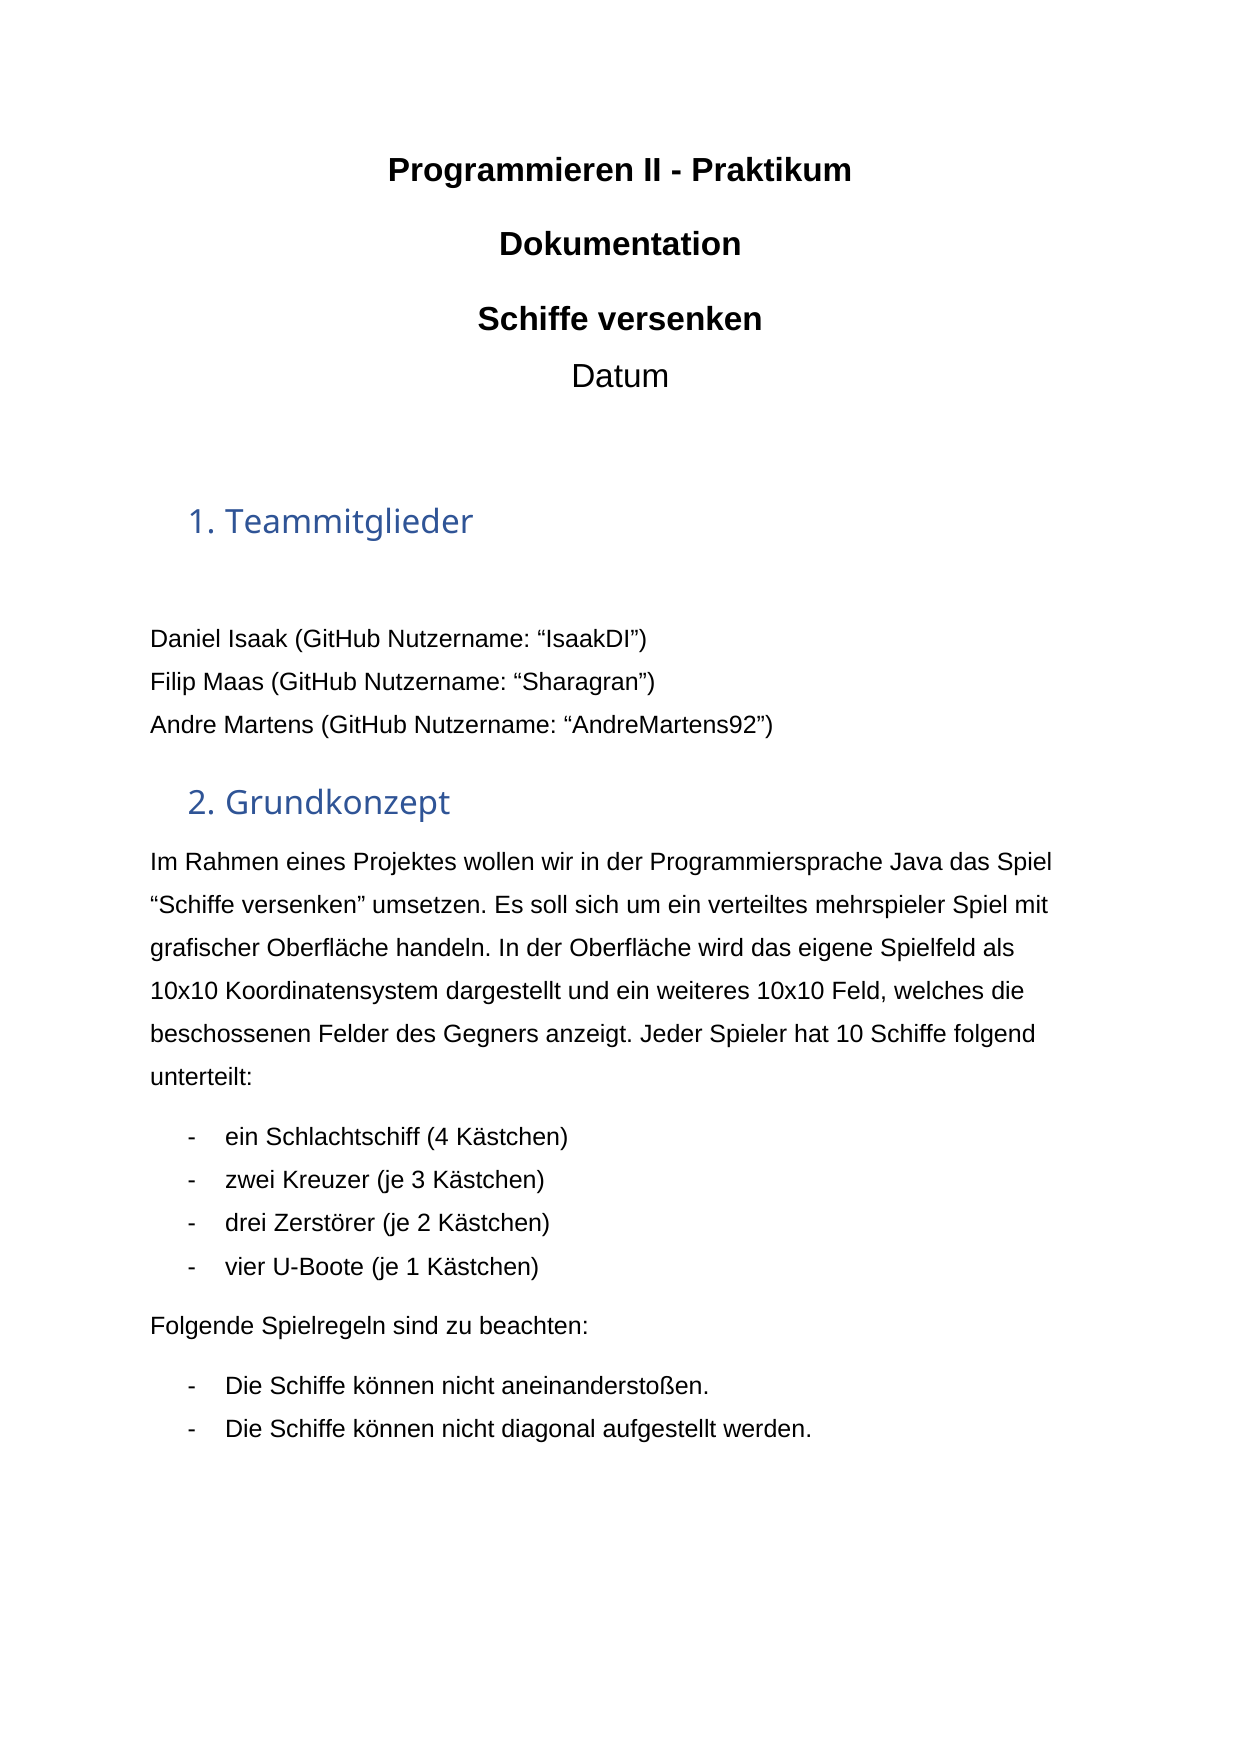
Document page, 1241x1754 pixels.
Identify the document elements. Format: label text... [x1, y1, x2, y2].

text Dokumentation [150, 224, 1090, 263]
subtitle Teammitglieder [187, 497, 1090, 543]
text Im Rahmen eines Projektes wollen wir in der Programmiersprache Java das Spiel “Schiffe versenken” umsetzen. Es soll sich um ein verteiltes mehrspieler Spiel mit grafischer Oberfläche handeln. In der Oberfläche wird das eigene Spielfeld als 10x10 Koordinatensystem dargestellt und ein weiteres 10x10 Feld, welches die beschossenen Felder des Gegners anzeigt. Jeder Spieler hat 10 Schiffe folgend unterteilt: [150, 847, 1090, 1091]
list drei Zerstörer (je 2 Kästchen) [187, 1208, 1090, 1237]
list ein Schlachtschiff (4 Kästchen) [187, 1122, 1090, 1151]
list vier U-Boote (je 1 Kästchen) [187, 1251, 1090, 1280]
list zwei Kreuzer (je 3 Kästchen) [187, 1165, 1090, 1194]
subtitle Grundkonzept [187, 778, 1090, 824]
list Die Schiffe können nicht diagonal aufgestellt werden. [187, 1414, 1090, 1443]
list Die Schiffe können nicht aneinanderstoßen. [187, 1371, 1090, 1400]
text Folgende Spielregeln sind zu beachten: [150, 1311, 1090, 1340]
text Programmieren II - Praktikum [150, 150, 1090, 188]
text Daniel Isaak (GitHub Nutzername: “IsaakDI”) Filip Maas (GitHub Nutzername: “Sharagran”) Andre Martens (GitHub Nutzername: “AndreMartens92”) [150, 624, 1090, 739]
text Schiffe versenken Datum [150, 298, 1090, 394]
